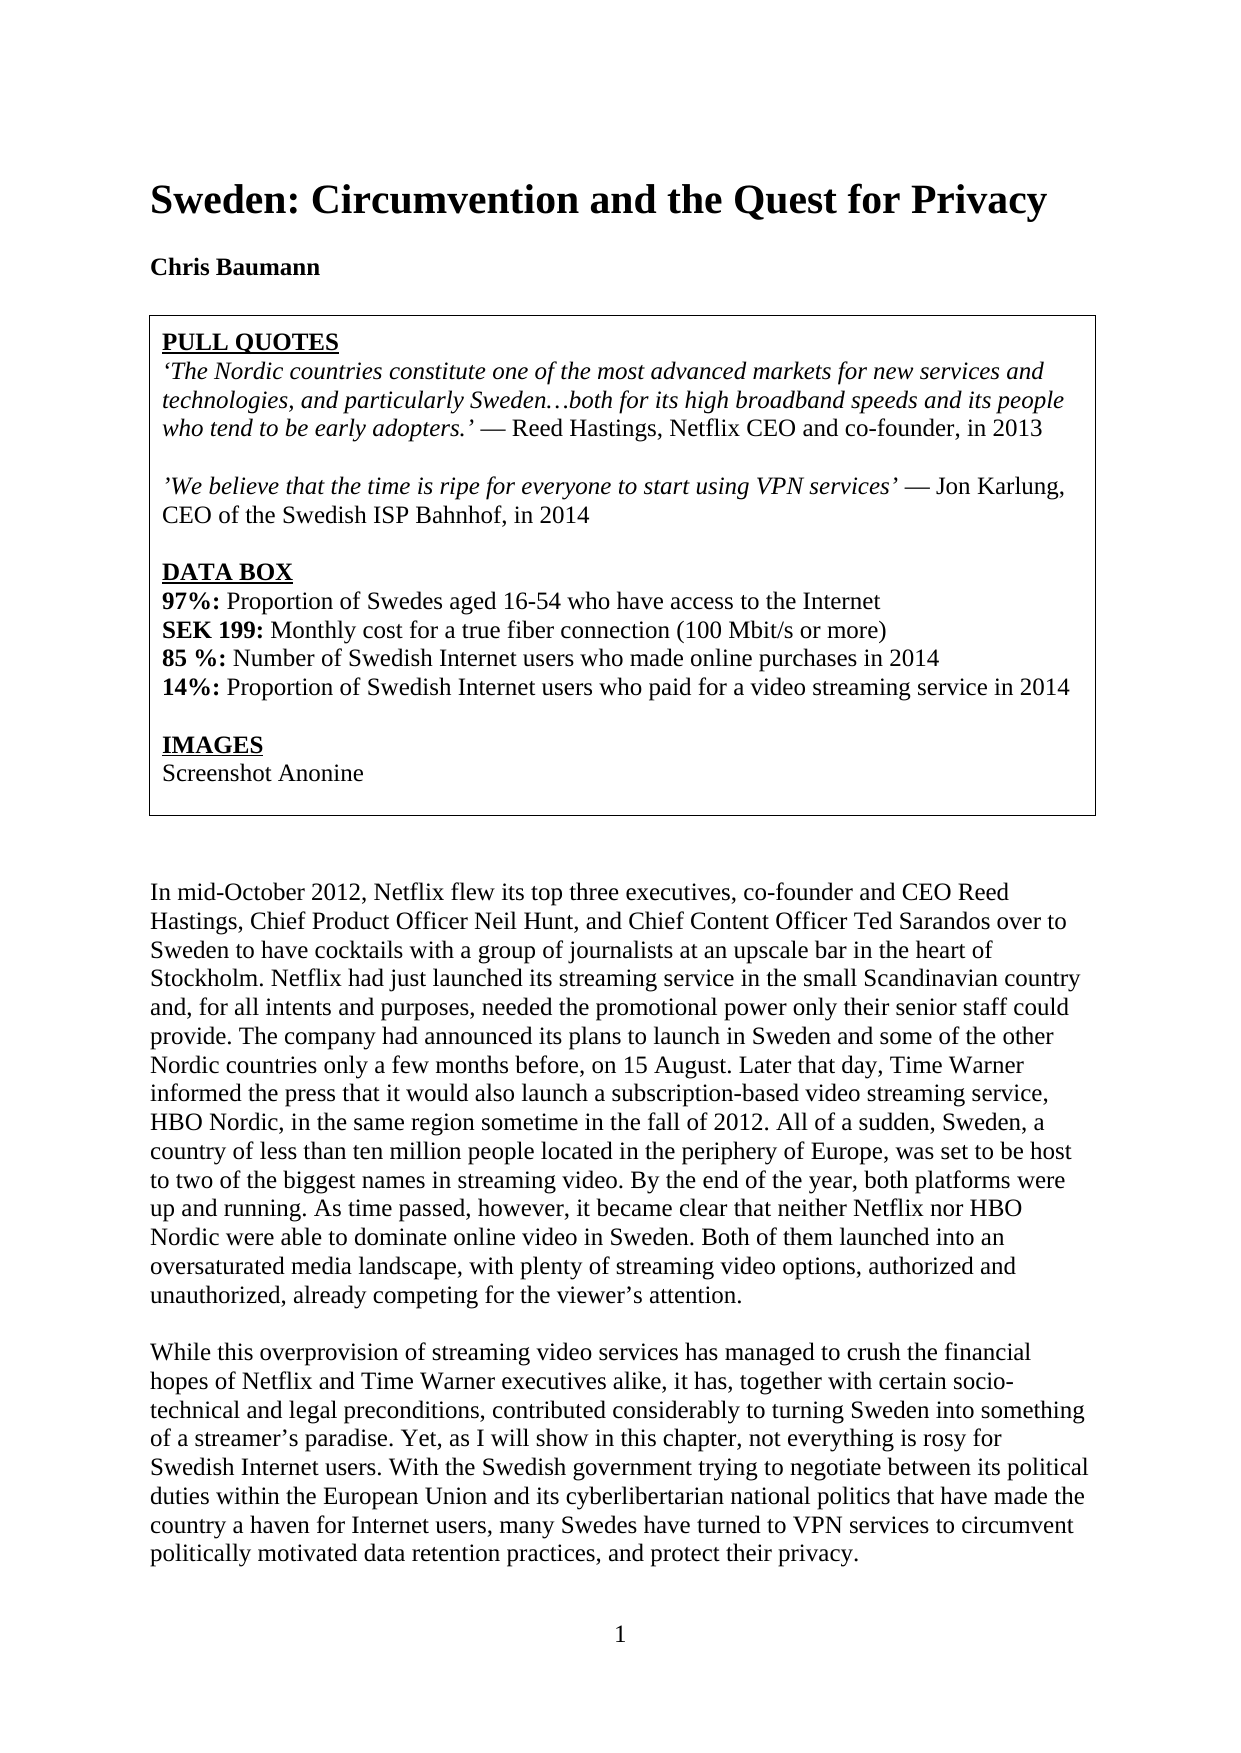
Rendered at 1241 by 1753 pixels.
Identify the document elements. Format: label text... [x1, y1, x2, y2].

text Chris Baumann [150, 252, 1090, 280]
text While this overprovision of streaming video services has managed to crush the financial hopes of Netflix and Time Warner executives alike, it has, together with certain socio-technical and legal preconditions, contributed considerably to turning Sweden into something of a streamer’s paradise. Yet, as I will show in this chapter, not everything is rosy for Swedish Internet users. With the Swedish government trying to negotiate between its political duties within the European Union and its cyberlibertarian national politics that have made the country a haven for Internet users, many Swedes have turned to VPN services to circumvent politically motivated data retention practices, and protect their privacy. [150, 1337, 1090, 1567]
text In mid-October 2012, Netflix flew its top three executives, co-founder and CEO Reed Hastings, Chief Product Officer Neil Hunt, and Chief Content Officer Ted Sarandos over to Sweden to have cocktails with a group of journalists at an upscale bar in the heart of Stockholm. Netflix had just launched its streaming service in the small Scandinavian country and, for all intents and purposes, needed the promotional power only their senior staff could provide. The company had announced its plans to launch in Sweden and some of the other Nordic countries only a few months before, on 15 August. Later that day, Time Warner informed the press that it would also launch a subscription-based video streaming service, HBO Nordic, in the same region sometime in the fall of 2012. All of a sudden, Sweden, a country of less than ten million people located in the periphery of Europe, was set to be host to two of the biggest names in streaming video. By the end of the year, both platforms were up and running. As time passed, however, it became clear that neither Netflix nor HBO Nordic were able to dominate online video in Sweden. Both of them launched into an oversaturated media landscape, with plenty of streaming video options, authorized and unauthorized, already competing for the viewer’s attention. [150, 877, 1090, 1308]
subtitle Sweden: Circumvention and the Quest for Privacy [150, 175, 1090, 223]
